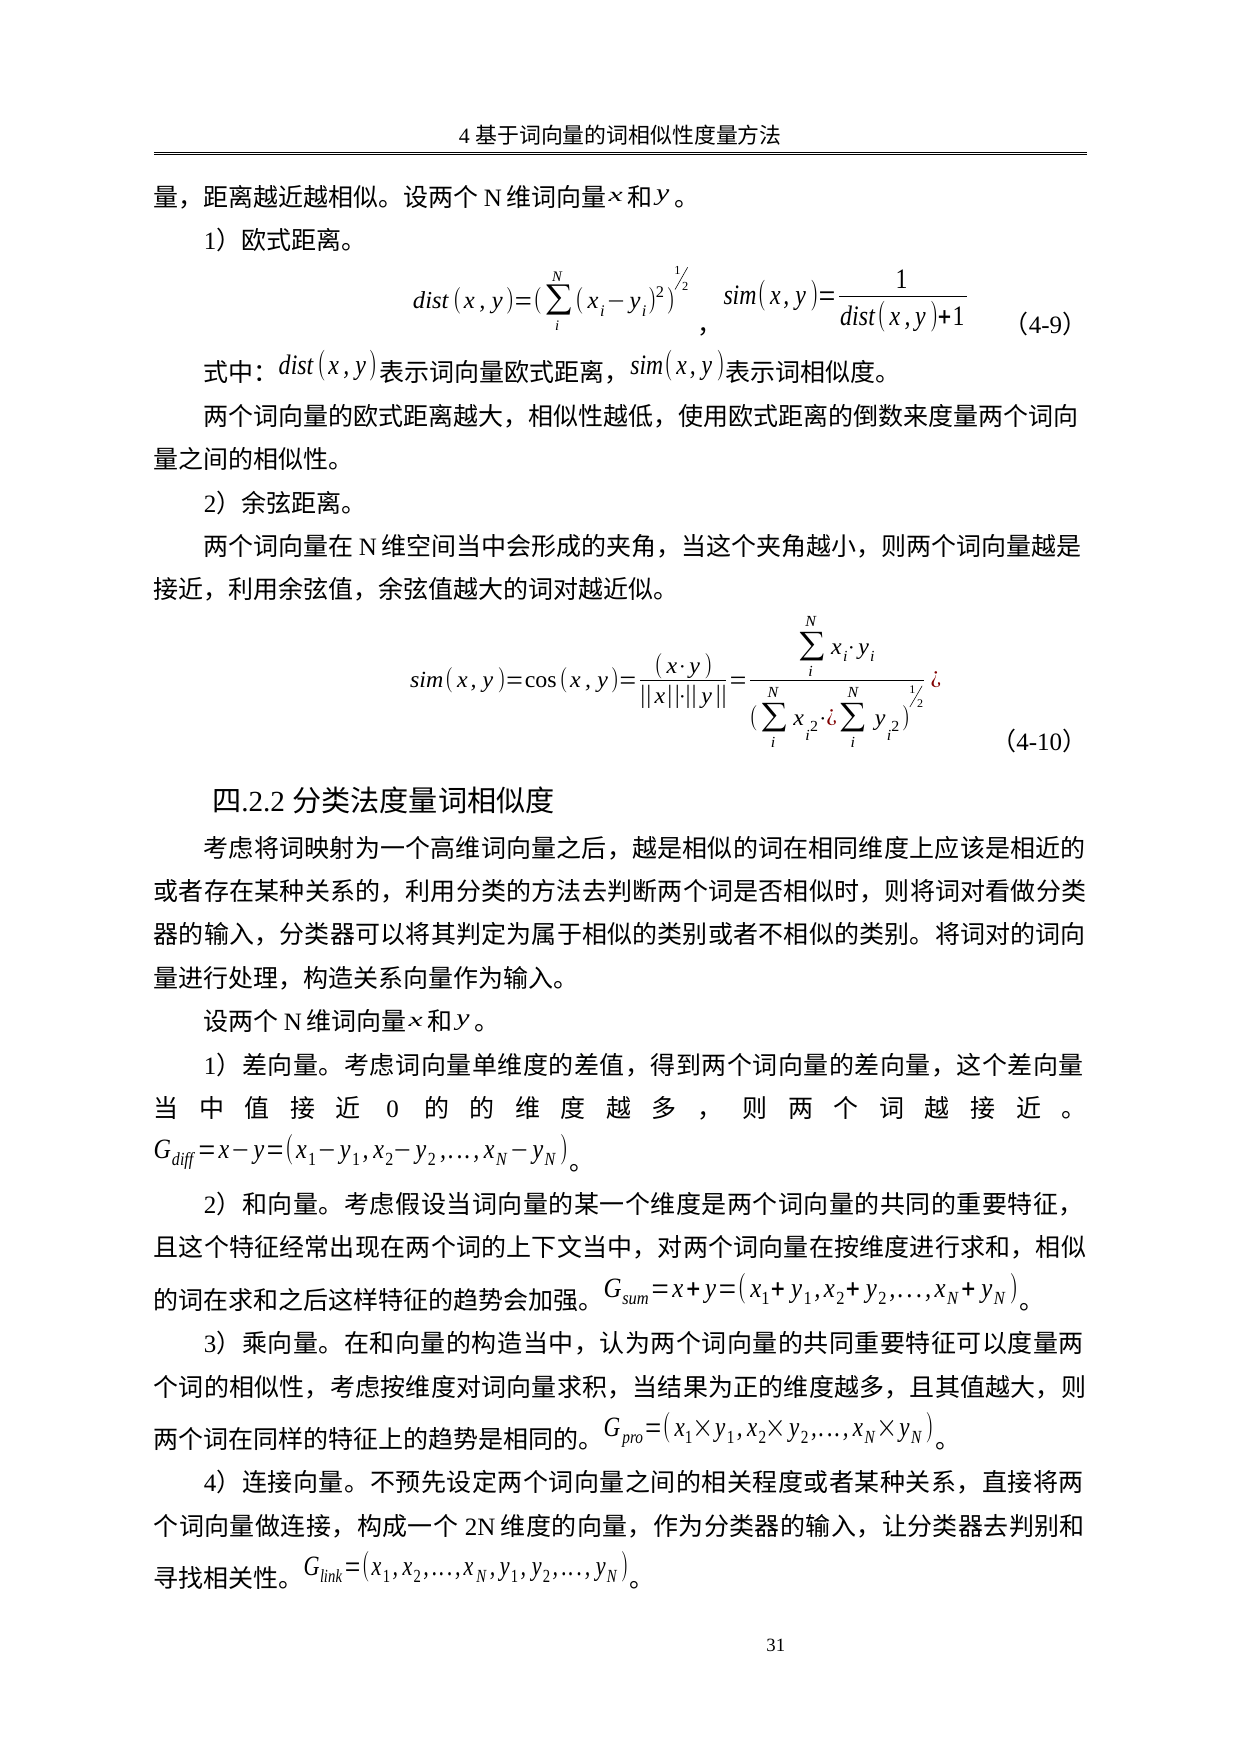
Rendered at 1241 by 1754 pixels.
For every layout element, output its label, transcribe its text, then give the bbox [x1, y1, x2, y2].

text 3）乘向量。在和向量的构造当中，认为两个词向量的共同重要特征可以度量两个词的相似性，考虑按维度对词向量求积，当结果为正的维度越多，且其值越大，则两个词在同样的特征上的趋势是相同的。。 [153, 1323, 1087, 1456]
text 两个词向量的欧式距离越大，相似性越低，使用欧式距离的倒数来度量两个词向量之间的相似性。 [153, 396, 1087, 476]
text 两个词向量在N维空间当中会形成的夹角，当这个夹角越小，则两个词向量越是接近，利用余弦值，余弦值越大的词对越近似。 [153, 526, 1087, 606]
text 4）连接向量。不预先设定两个词向量之间的相关程度或者某种关系，直接将两个词向量做连接，构成一个2N维度的向量，作为分类器的输入，让分类器去判别和寻找相关性。。 [153, 1463, 1087, 1595]
text 2）和向量。考虑假设当词向量的某一个维度是两个词向量的共同的重要特征，且这个特征经常出现在两个词的上下文当中，对两个词向量在按维度进行求和，相似的词在求和之后这样特征的趋势会加强。。 [153, 1184, 1087, 1316]
text ， （4-9） [153, 264, 1087, 341]
text 考虑将词映射为一个高维词向量之后，越是相似的词在相同维度上应该是相近的或者存在某种关系的，利用分类的方法去判断两个词是否相似时，则将词对看做分类器的输入，分类器可以将其判定为属于相似的类别或者不相似的类别。将词对的词向量进行处理，构造关系向量作为输入。 [153, 828, 1087, 994]
text 式中：表示词向量欧式距离，表示词相似度。 [153, 348, 1087, 389]
subtitle 分类法度量词相似度 [153, 777, 1087, 819]
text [153, 177, 1087, 213]
text （4-10） [153, 613, 1087, 758]
text 1）差向量。考虑词向量单维度的差值，得到两个词向量的差向量，这个差向量当中值接近0的的维度越多，则两个词越接近。。 [153, 1045, 1087, 1177]
text 设两个N维词向量和。 [153, 1002, 1087, 1038]
text 2）余弦距离。 [153, 483, 1087, 519]
text 1）欧式距离。 [153, 221, 1087, 257]
